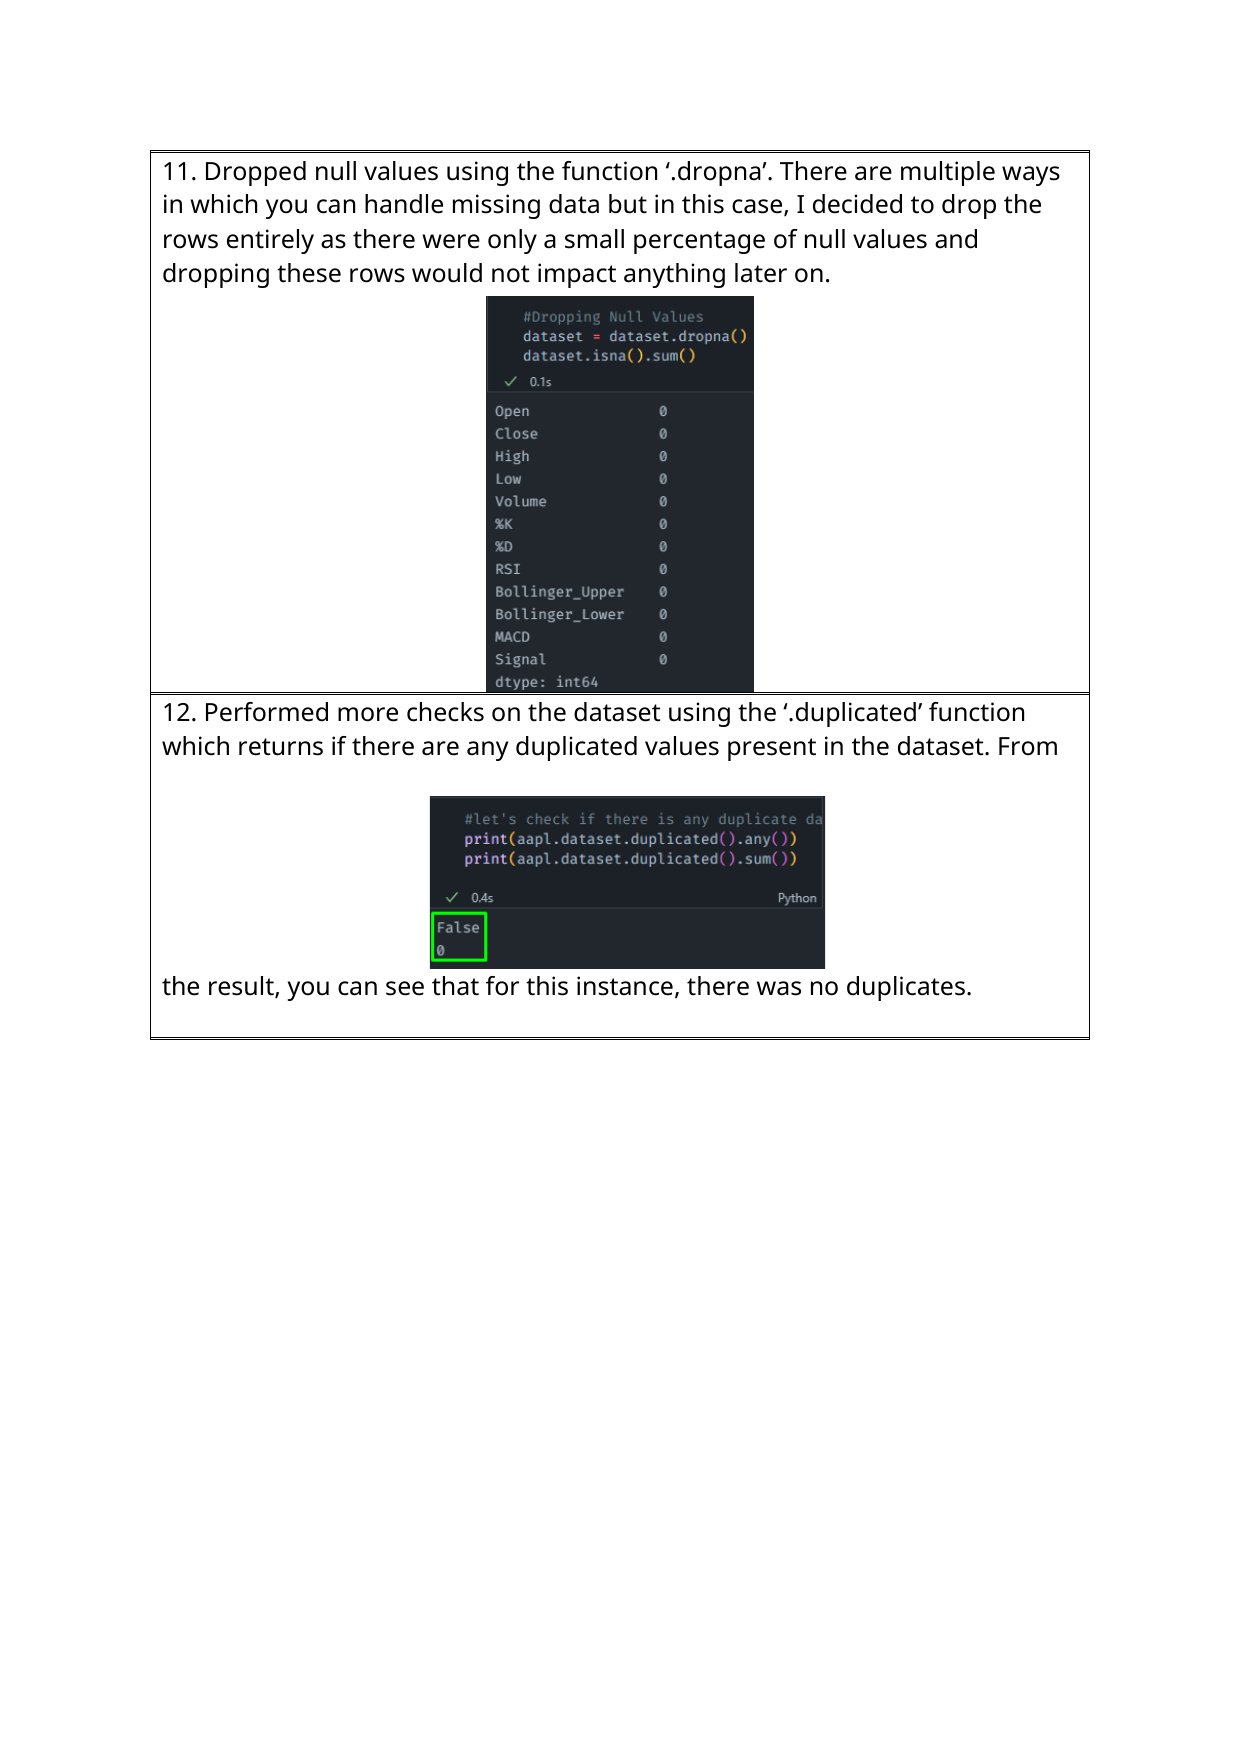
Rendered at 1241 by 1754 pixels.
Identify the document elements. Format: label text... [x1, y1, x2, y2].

picture [429, 796, 826, 969]
picture [486, 296, 754, 692]
table_cell 12. Performed more checks on the dataset using the ‘.duplicated’ function which returns if there are any duplicated values present in the dataset. From the result, you can see that for this instance, there was no duplicates. [151, 695, 1089, 1037]
